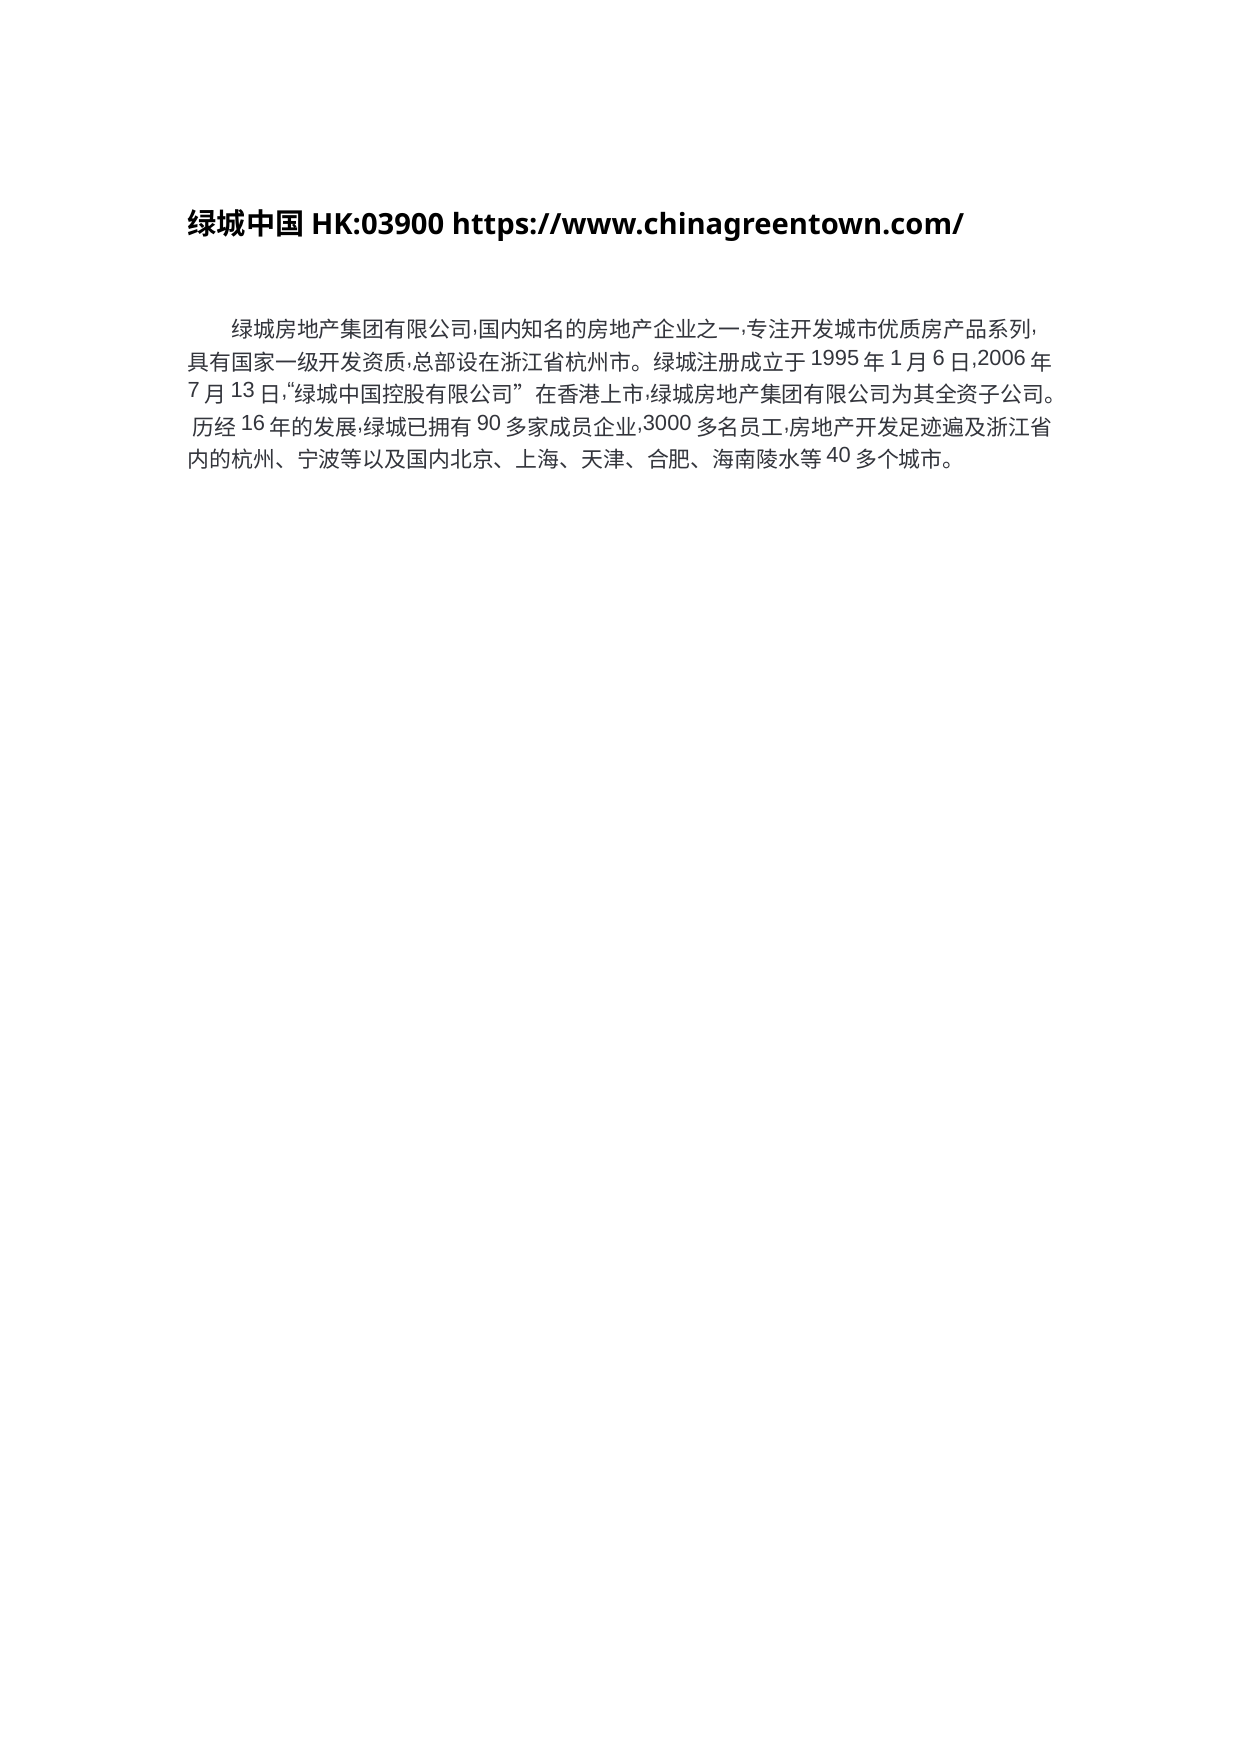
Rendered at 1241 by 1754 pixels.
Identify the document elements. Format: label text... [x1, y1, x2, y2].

text 绿城房地产集团有限公司,国内知名的房地产企业之一,专注开发城市优质房产品系列,具有国家一级开发资质,总部设在浙江省杭州市。绿城注册成立于1995年1月6日,2006年7月13日,“绿城中国控股有限公司”在香港上市,绿城房地产集团有限公司为其全资子公司。 历经16年的发展,绿城已拥有90多家成员企业,3000多名员工,房地产开发足迹遍及浙江省内的杭州、宁波等以及国内北京、上海、天津、合肥、海南陵水等40多个城市。 [187, 312, 1053, 474]
subtitle 绿城中国 HK:03900 https://www.chinagreentown.com/ [187, 189, 1053, 254]
